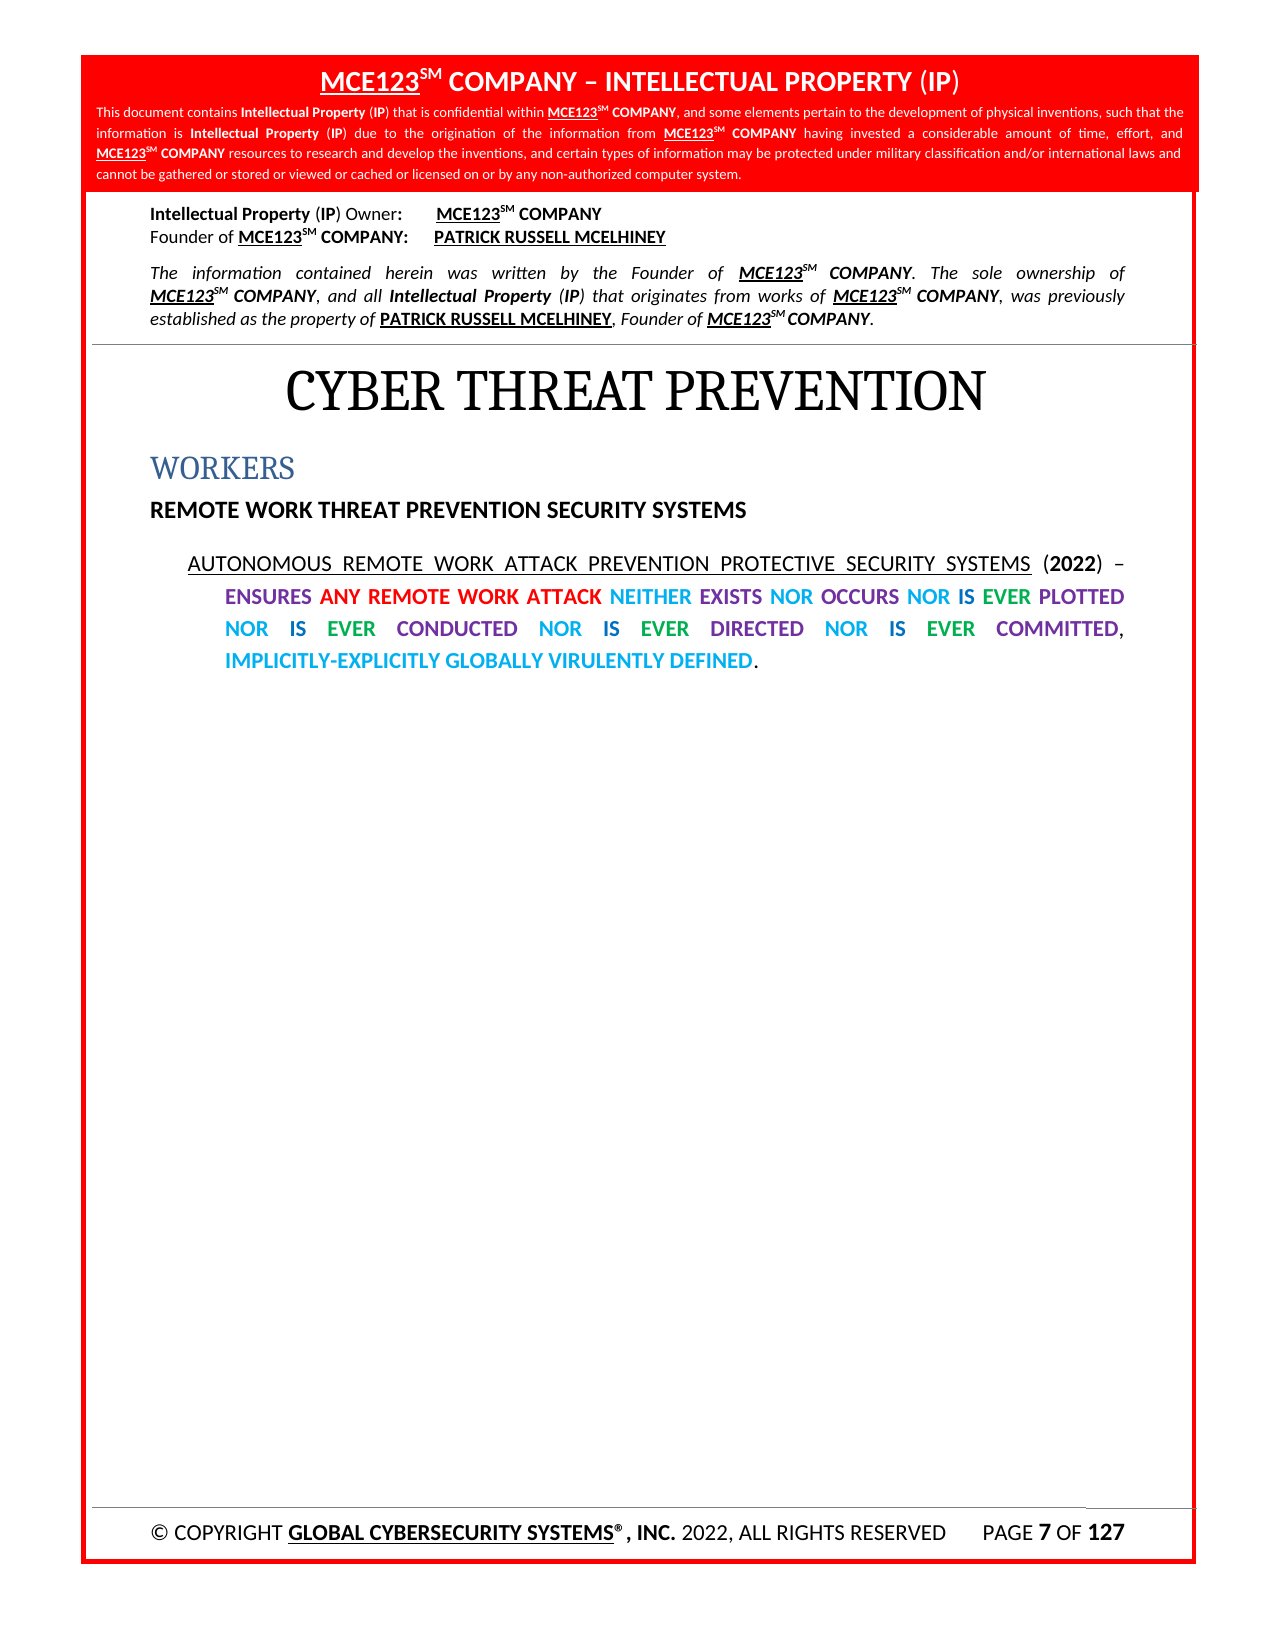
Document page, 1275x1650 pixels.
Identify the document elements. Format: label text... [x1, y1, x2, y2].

title CYBER THREAT PREVENTION [150, 358, 1125, 425]
text REMOTE WORK THREAT PREVENTION SECURITY SYSTEMS [150, 494, 1125, 524]
subtitle WORKERS [150, 450, 1125, 488]
text AUTONOMOUS REMOTE WORK ATTACK PREVENTION PROTECTIVE SECURITY SYSTEMS (2022) – ENSURES ANY REMOTE WORK ATTACK NEITHER EXISTS NOR OCCURS NOR IS EVER PLOTTED NOR IS EVER CONDUCTED NOR IS EVER DIRECTED NOR IS EVER COMMITTED, IMPLICITLY-EXPLICITLY GLOBALLY VIRULENTLY DEFINED. [187, 549, 1125, 674]
